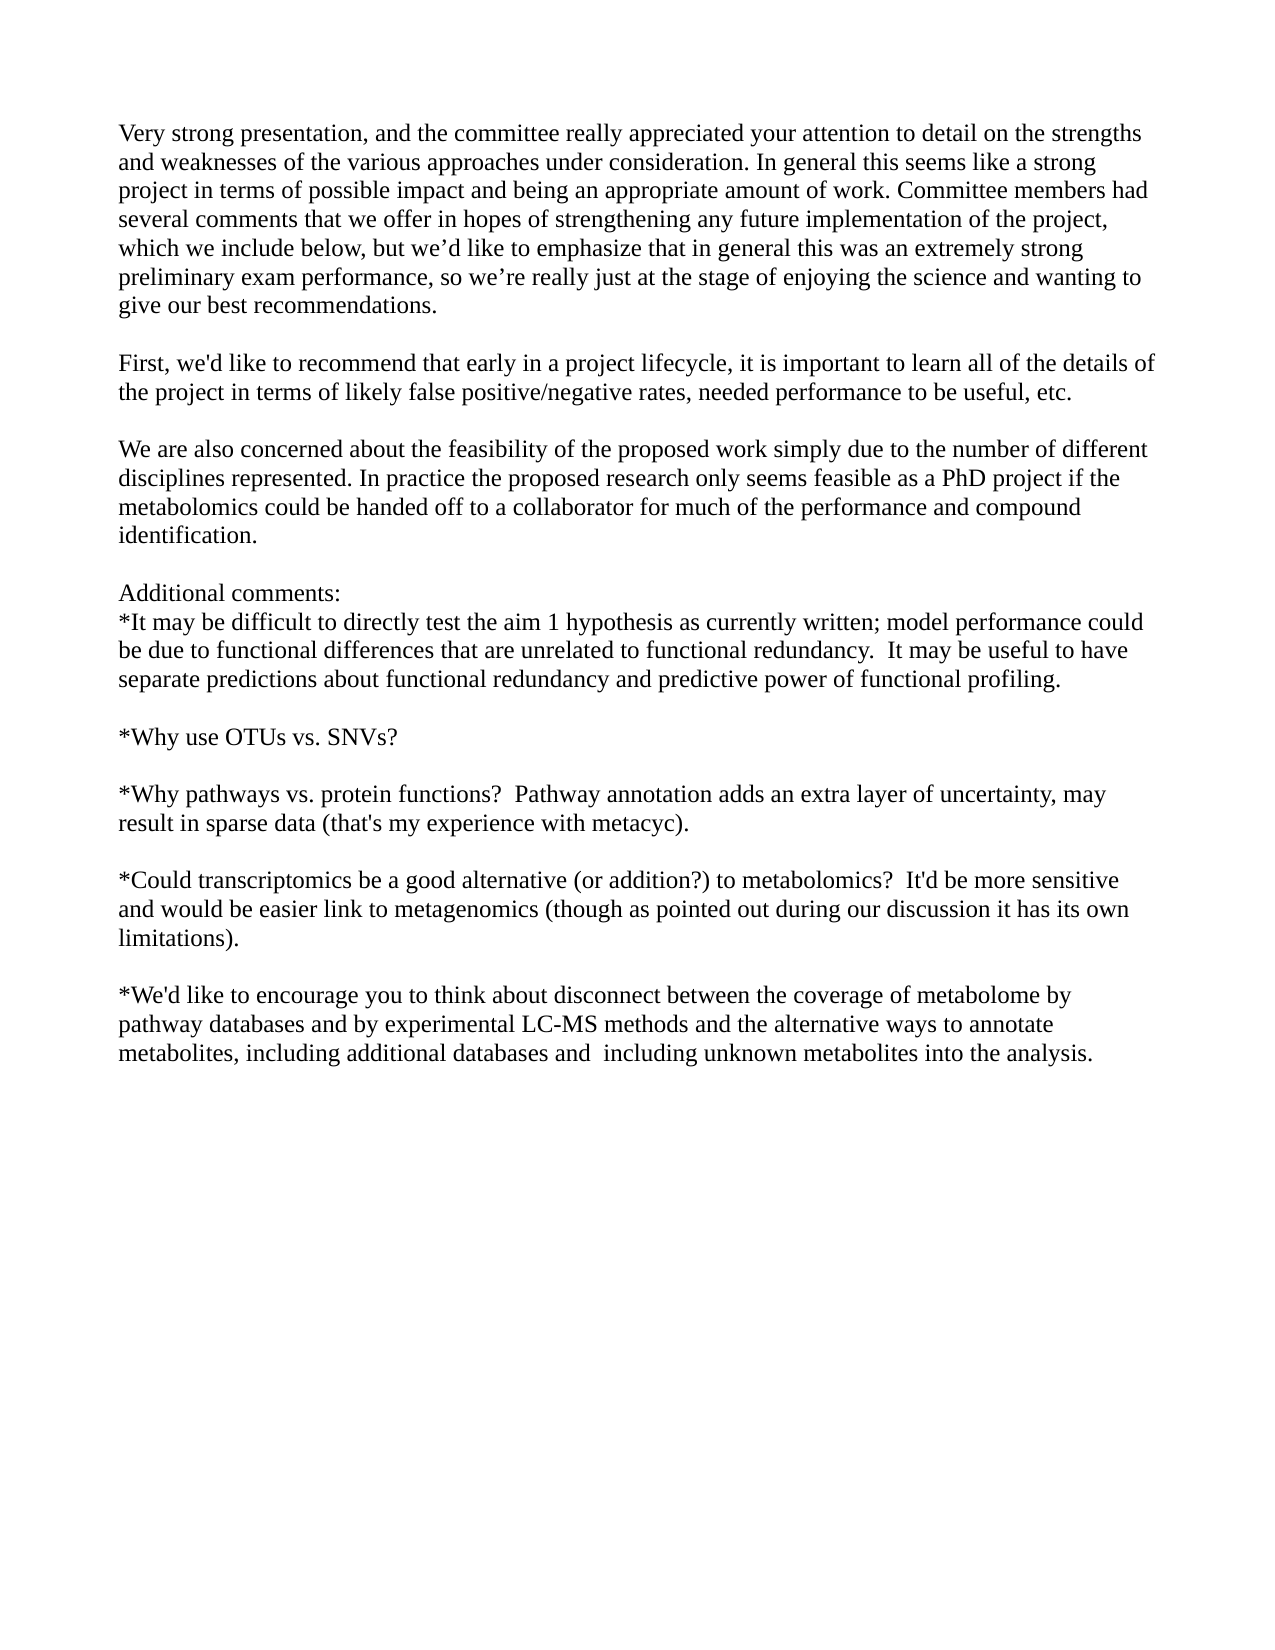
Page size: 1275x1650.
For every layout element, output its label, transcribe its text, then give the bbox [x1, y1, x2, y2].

text *Why pathways vs. protein functions? Pathway annotation adds an extra layer of uncertainty, may result in sparse data (that's my experience with metacyc). [118, 779, 1157, 837]
text *It may be difficult to directly test the aim 1 hypothesis as currently written; model performance could be due to functional differences that are unrelated to functional redundancy. It may be useful to have separate predictions about functional redundancy and predictive power of functional profiling. [118, 607, 1157, 693]
text Additional comments: [118, 578, 1157, 607]
text *We'd like to encourage you to think about disconnect between the coverage of metabolome by pathway databases and by experimental LC-MS methods and the alternative ways to annotate metabolites, including additional databases and including unknown metabolites into the analysis. [118, 981, 1157, 1067]
text *Could transcriptomics be a good alternative (or addition?) to metabolomics? It'd be more sensitive and would be easier link to metagenomics (though as pointed out during our discussion it has its own limitations). [118, 866, 1157, 952]
text We are also concerned about the feasibility of the proposed work simply due to the number of different disciplines represented. In practice the proposed research only seems feasible as a PhD project if the metabolomics could be handed off to a collaborator for much of the performance and compound identification. [118, 434, 1157, 549]
text Very strong presentation, and the committee really appreciated your attention to detail on the strengths and weaknesses of the various approaches under consideration. In general this seems like a strong project in terms of possible impact and being an appropriate amount of work. Committee members had several comments that we offer in hopes of strengthening any future implementation of the project, which we include below, but we’d like to emphasize that in general this was an extremely strong preliminary exam performance, so we’re really just at the stage of enjoying the science and wanting to give our best recommendations. [118, 118, 1157, 319]
text First, we'd like to recommend that early in a project lifecycle, it is important to learn all of the details of the project in terms of likely false positive/negative rates, needed performance to be useful, etc. [118, 348, 1157, 406]
text *Why use OTUs vs. SNVs? [118, 722, 1157, 751]
